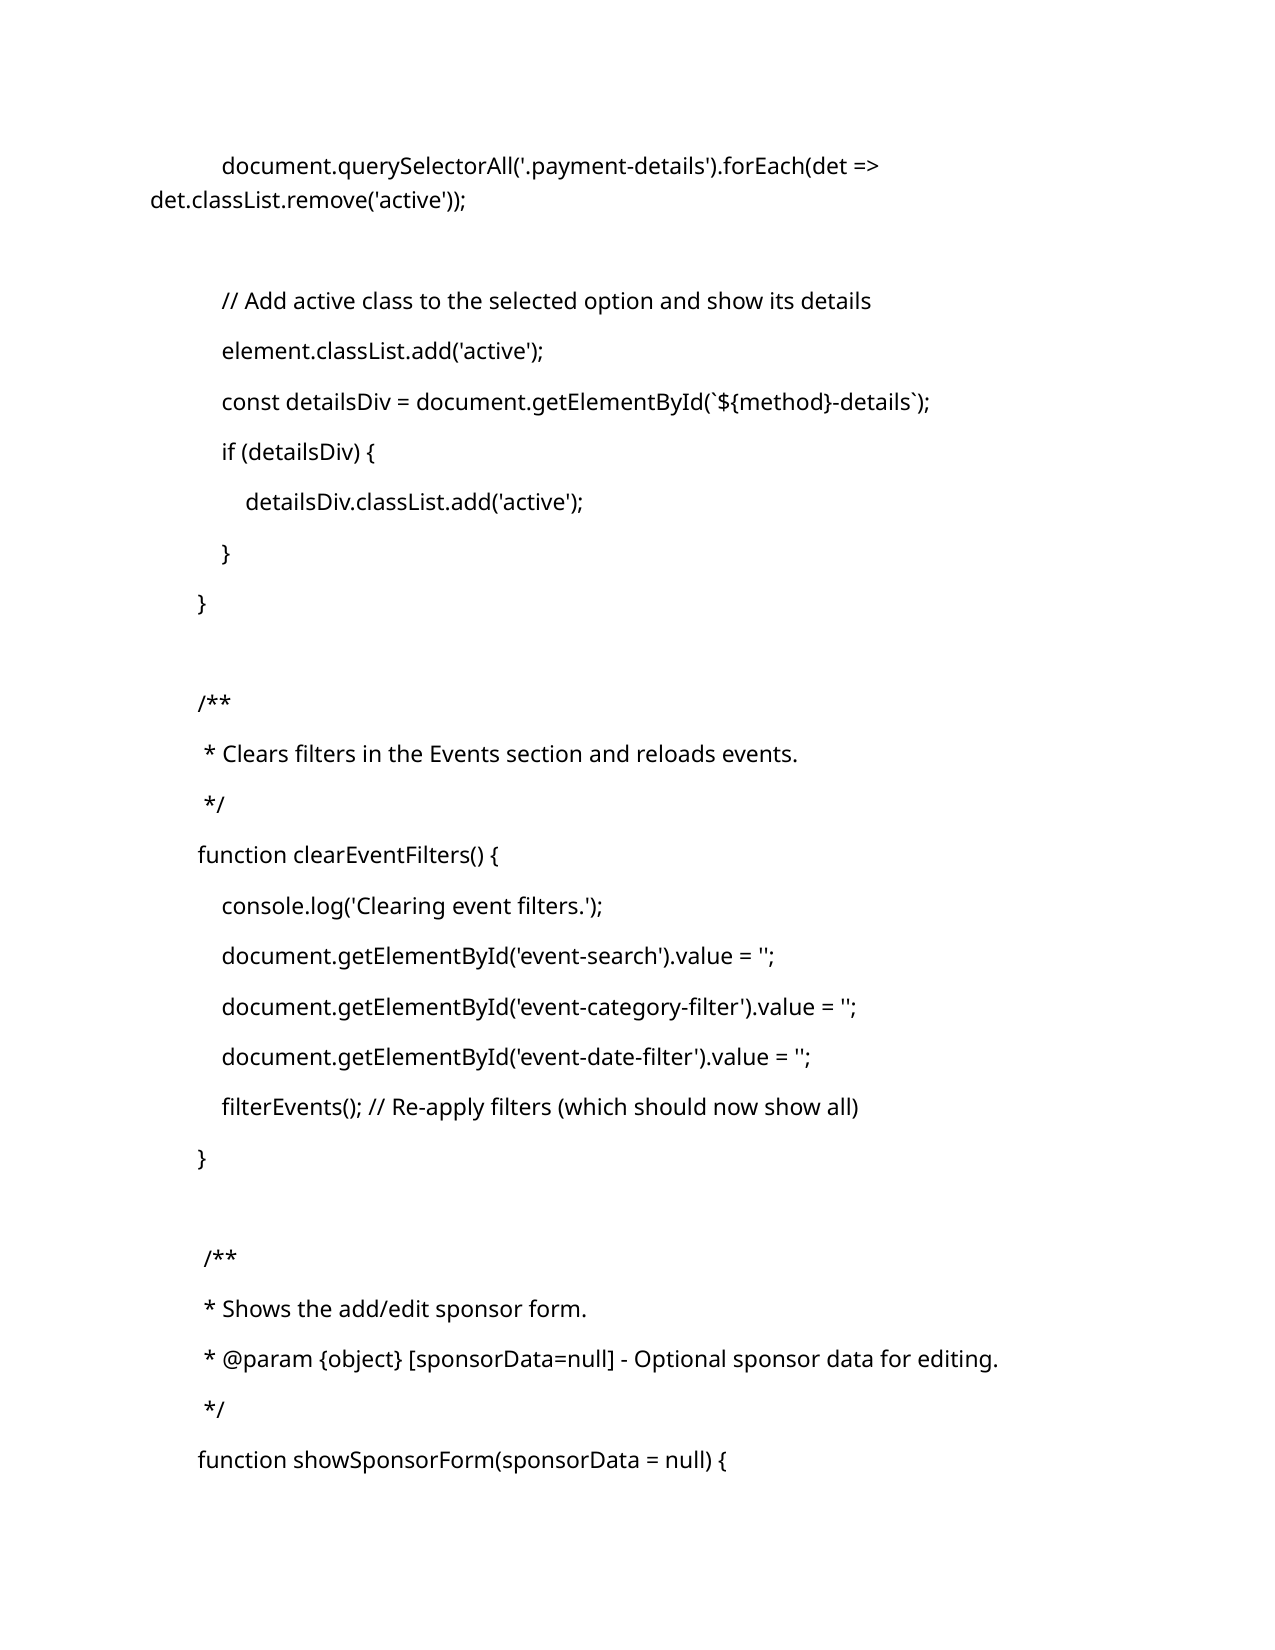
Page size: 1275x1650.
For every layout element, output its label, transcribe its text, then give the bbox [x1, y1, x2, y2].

text const detailsDiv = document.getElementById(`${method}-details`); [150, 385, 1125, 417]
text console.log('Clearing event filters.'); [150, 889, 1125, 921]
text // Add active class to the selected option and show its details [150, 284, 1125, 316]
text * Shows the add/edit sponsor form. [150, 1293, 1125, 1324]
text * @param {object} [sponsorData=null] - Optional sponsor data for editing. [150, 1343, 1125, 1374]
text element.classList.add('active'); [150, 335, 1125, 366]
text detailsDiv.classList.add('active'); [150, 486, 1125, 517]
text filterEvents(); // Re-apply filters (which should now show all) [150, 1091, 1125, 1122]
text document.getElementById('event-date-filter').value = ''; [150, 1041, 1125, 1072]
text } [150, 587, 1125, 618]
text /** [150, 688, 1125, 719]
text } [150, 1142, 1125, 1173]
text } [150, 537, 1125, 568]
text document.getElementById('event-category-filter').value = ''; [150, 990, 1125, 1022]
text /** [150, 1242, 1125, 1274]
text * Clears filters in the Events section and reloads events. [150, 738, 1125, 769]
text document.getElementById('event-search').value = ''; [150, 940, 1125, 971]
text */ [150, 1394, 1125, 1425]
text document.querySelectorAll('.payment-details').forEach(det => det.classList.remove('active')); [150, 150, 1125, 215]
text function clearEventFilters() { [150, 839, 1125, 870]
text function showSponsorForm(sponsorData = null) { [150, 1444, 1125, 1475]
text if (detailsDiv) { [150, 436, 1125, 467]
text */ [150, 789, 1125, 820]
